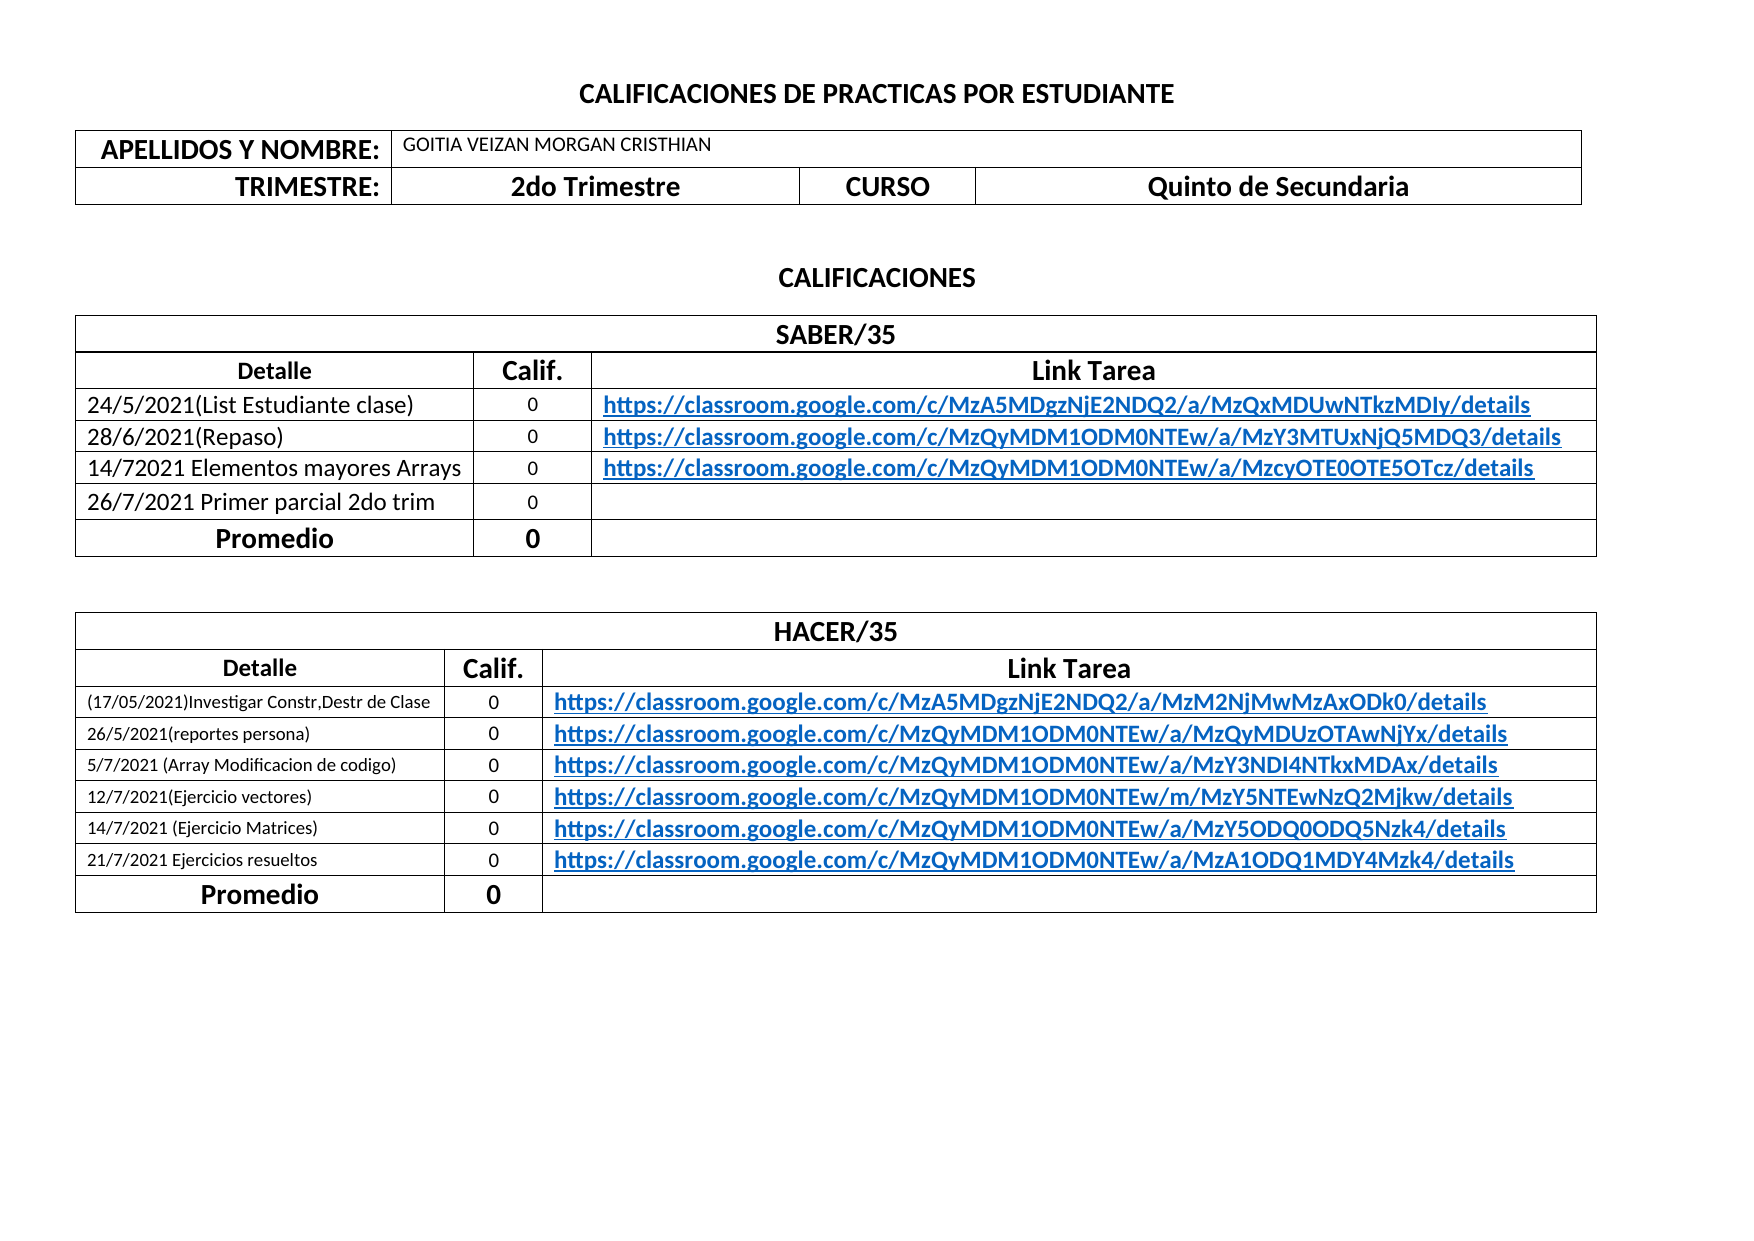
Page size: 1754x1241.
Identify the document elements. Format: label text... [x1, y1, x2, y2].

table_cell 14/7/2021 (Ejercicio Matrices) [76, 813, 444, 843]
table_cell https://classroom.google.com/c/MzQyMDM1ODM0NTEw/a/MzA1ODQ1MDY4Mzk4/details [543, 844, 1596, 875]
table_cell Detalle [76, 353, 473, 388]
table_cell 28/6/2021(Repaso) [76, 421, 473, 451]
table_cell CURSO [800, 168, 975, 203]
table_cell 2do Trimestre [392, 168, 799, 203]
table_cell 0 [445, 687, 542, 717]
table_cell 0 [445, 813, 542, 843]
table_header GOITIA VEIZAN MORGAN CRISTHIAN [392, 131, 1581, 167]
table_cell 12/7/2021(Ejercicio vectores) [76, 781, 444, 812]
table_cell Link Tarea [592, 353, 1596, 388]
table_cell 5/7/2021 (Array Modificacion de codigo) [76, 750, 444, 780]
table_cell TRIMESTRE: [76, 168, 391, 203]
table_cell 0 [445, 750, 542, 780]
table_cell Detalle [76, 650, 444, 686]
table_cell 0 [474, 520, 591, 556]
table_cell [543, 876, 1596, 912]
table_cell [592, 520, 1596, 556]
table_cell Promedio [76, 876, 444, 912]
table_cell [592, 484, 1596, 519]
table_cell https://classroom.google.com/c/MzQyMDM1ODM0NTEw/m/MzY5NTEwNzQ2Mjkw/details [543, 781, 1596, 812]
table_cell Quinto de Secundaria [976, 168, 1581, 203]
table_cell 0 [474, 421, 591, 451]
text CALIFICACIONES DE PRACTICAS POR ESTUDIANTE [75, 75, 1679, 111]
table_cell 0 [445, 844, 542, 875]
table_cell Link Tarea [543, 650, 1596, 686]
table_cell Calif. [474, 353, 591, 388]
table_cell (17/05/2021)Investigar Constr,Destr de Clase [76, 687, 444, 717]
table_cell 26/7/2021 Primer parcial 2do trim [76, 484, 473, 519]
table_cell 21/7/2021 Ejercicios resueltos [76, 844, 444, 875]
table_cell https://classroom.google.com/c/MzQyMDM1ODM0NTEw/a/MzQyMDUzOTAwNjYx/details [543, 718, 1596, 749]
table_cell 0 [445, 718, 542, 749]
table_cell 0 [445, 781, 542, 812]
table_cell https://classroom.google.com/c/MzQyMDM1ODM0NTEw/a/MzY3MTUxNjQ5MDQ3/details [592, 421, 1596, 451]
table_cell 0 [474, 484, 591, 519]
text CALIFICACIONES [75, 259, 1679, 295]
table_cell https://classroom.google.com/c/MzA5MDgzNjE2NDQ2/a/MzM2NjMwMzAxODk0/details [543, 687, 1596, 717]
table_cell 0 [445, 876, 542, 912]
table_cell Calif. [445, 650, 542, 686]
table_cell https://classroom.google.com/c/MzQyMDM1ODM0NTEw/a/MzY3NDI4NTkxMDAx/details [543, 750, 1596, 780]
table_cell https://classroom.google.com/c/MzQyMDM1ODM0NTEw/a/MzcyOTE0OTE5OTcz/details [592, 452, 1596, 483]
table_cell 0 [474, 452, 591, 483]
table_cell 26/5/2021(reportes persona) [76, 718, 444, 749]
table_header HACER/35 [76, 613, 1596, 649]
table_cell https://classroom.google.com/c/MzA5MDgzNjE2NDQ2/a/MzQxMDUwNTkzMDIy/details [592, 389, 1596, 419]
table_cell https://classroom.google.com/c/MzQyMDM1ODM0NTEw/a/MzY5ODQ0ODQ5Nzk4/details [543, 813, 1596, 843]
table_cell Promedio [76, 520, 473, 556]
table_cell 0 [474, 389, 591, 419]
table_cell 14/72021 Elementos mayores Arrays [76, 452, 473, 483]
table_header SABER/35 [76, 316, 1596, 351]
table_cell 24/5/2021(List Estudiante clase) [76, 389, 473, 419]
table_header APELLIDOS Y NOMBRE: [76, 131, 391, 167]
